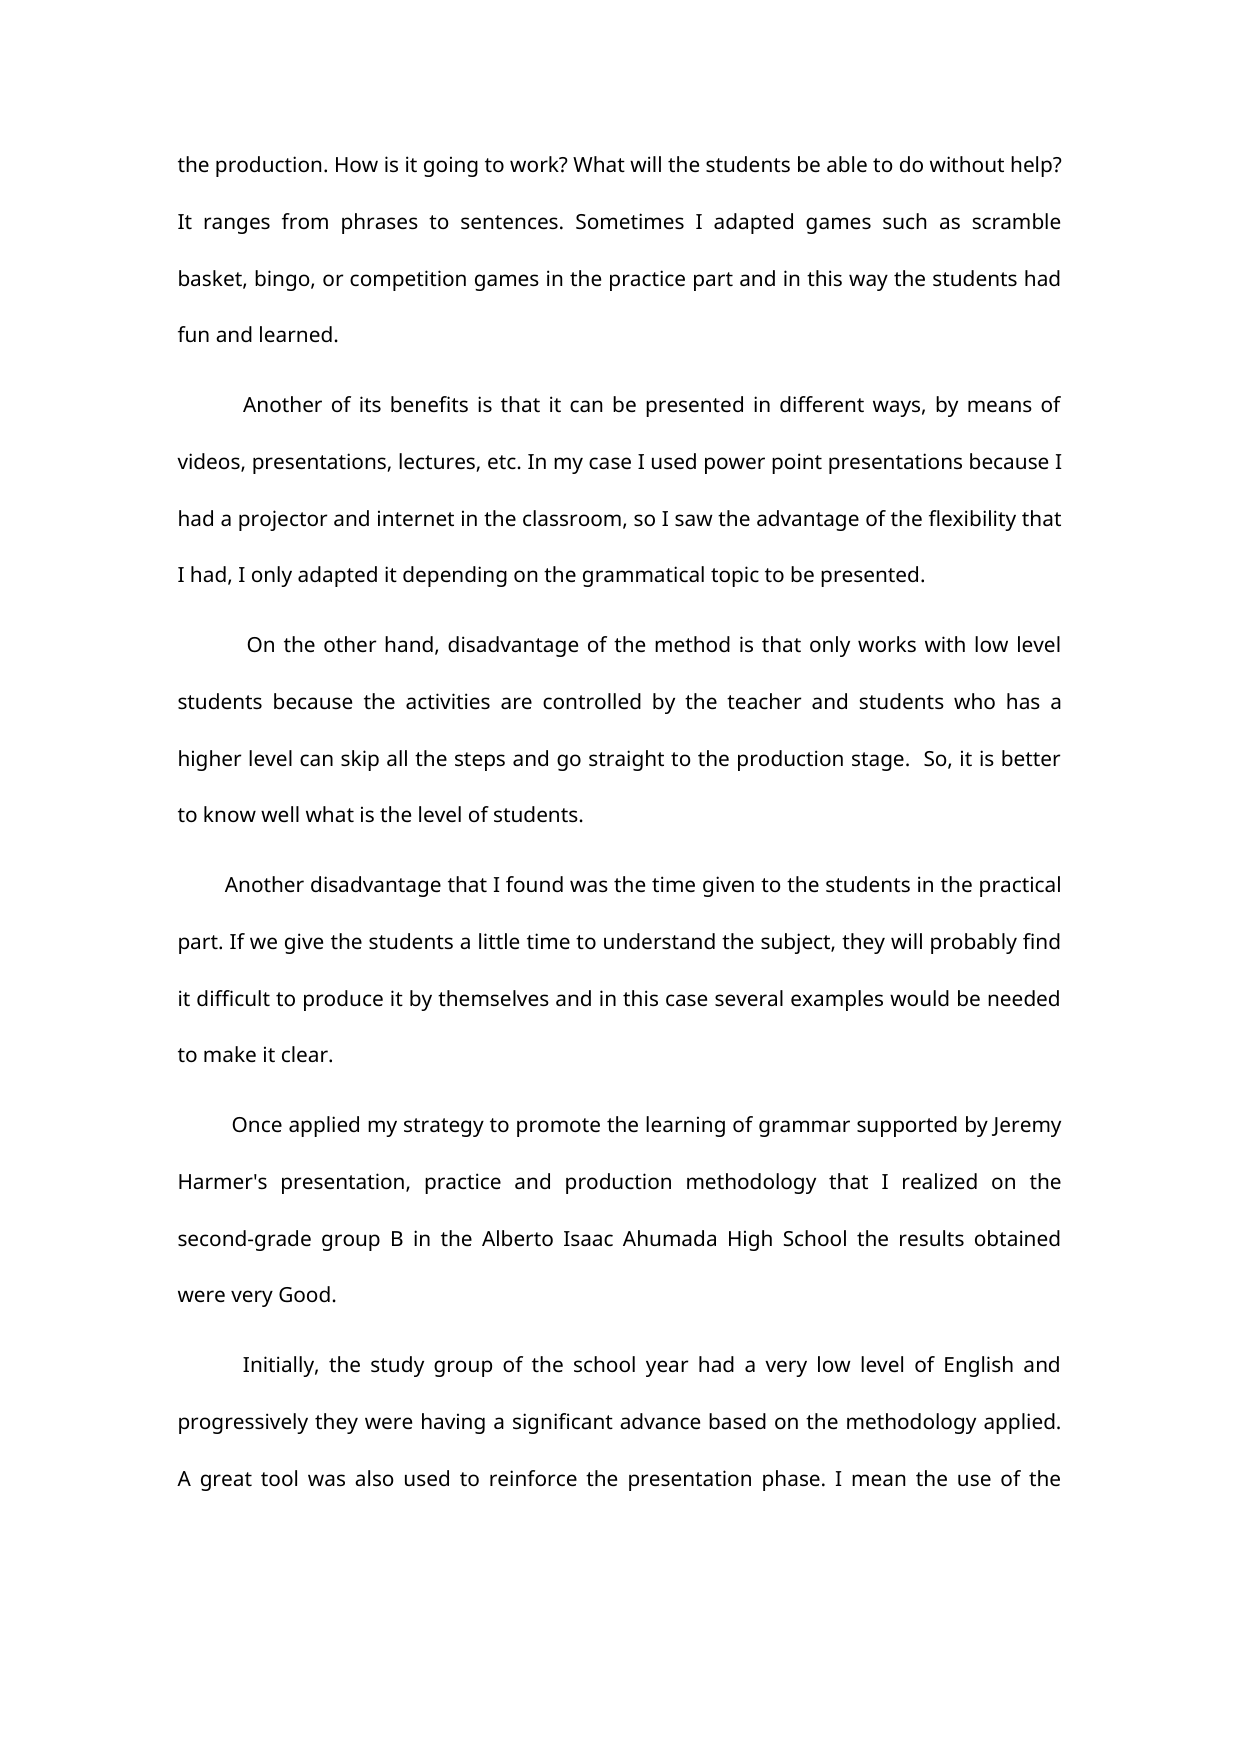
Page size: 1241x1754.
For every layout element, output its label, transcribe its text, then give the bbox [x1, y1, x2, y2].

text On the other hand, disadvantage of the method is that only works with low level students because the activities are controlled by the teacher and students who has a higher level can skip all the steps and go straight to the production stage. So, it is better to know well what is the level of students. [177, 630, 1063, 829]
text Another of its benefits is that it can be presented in different ways, by means of videos, presentations, lectures, etc. In my case I used power point presentations because I had a projector and internet in the classroom, so I saw the advantage of the flexibility that I had, I only adapted it depending on the grammatical topic to be presented. [177, 390, 1063, 589]
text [177, 150, 1063, 349]
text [177, 1350, 1063, 1492]
text Once applied my strategy to promote the learning of grammar supported by Jeremy Harmer's presentation, practice and production methodology that I realized on the second-grade group B in the Alberto Isaac Ahumada High School the results obtained were very Good. [177, 1110, 1063, 1309]
text Another disadvantage that I found was the time given to the students in the practical part. If we give the students a little time to understand the subject, they will probably find it difficult to produce it by themselves and in this case several examples would be needed to make it clear. [177, 870, 1063, 1069]
